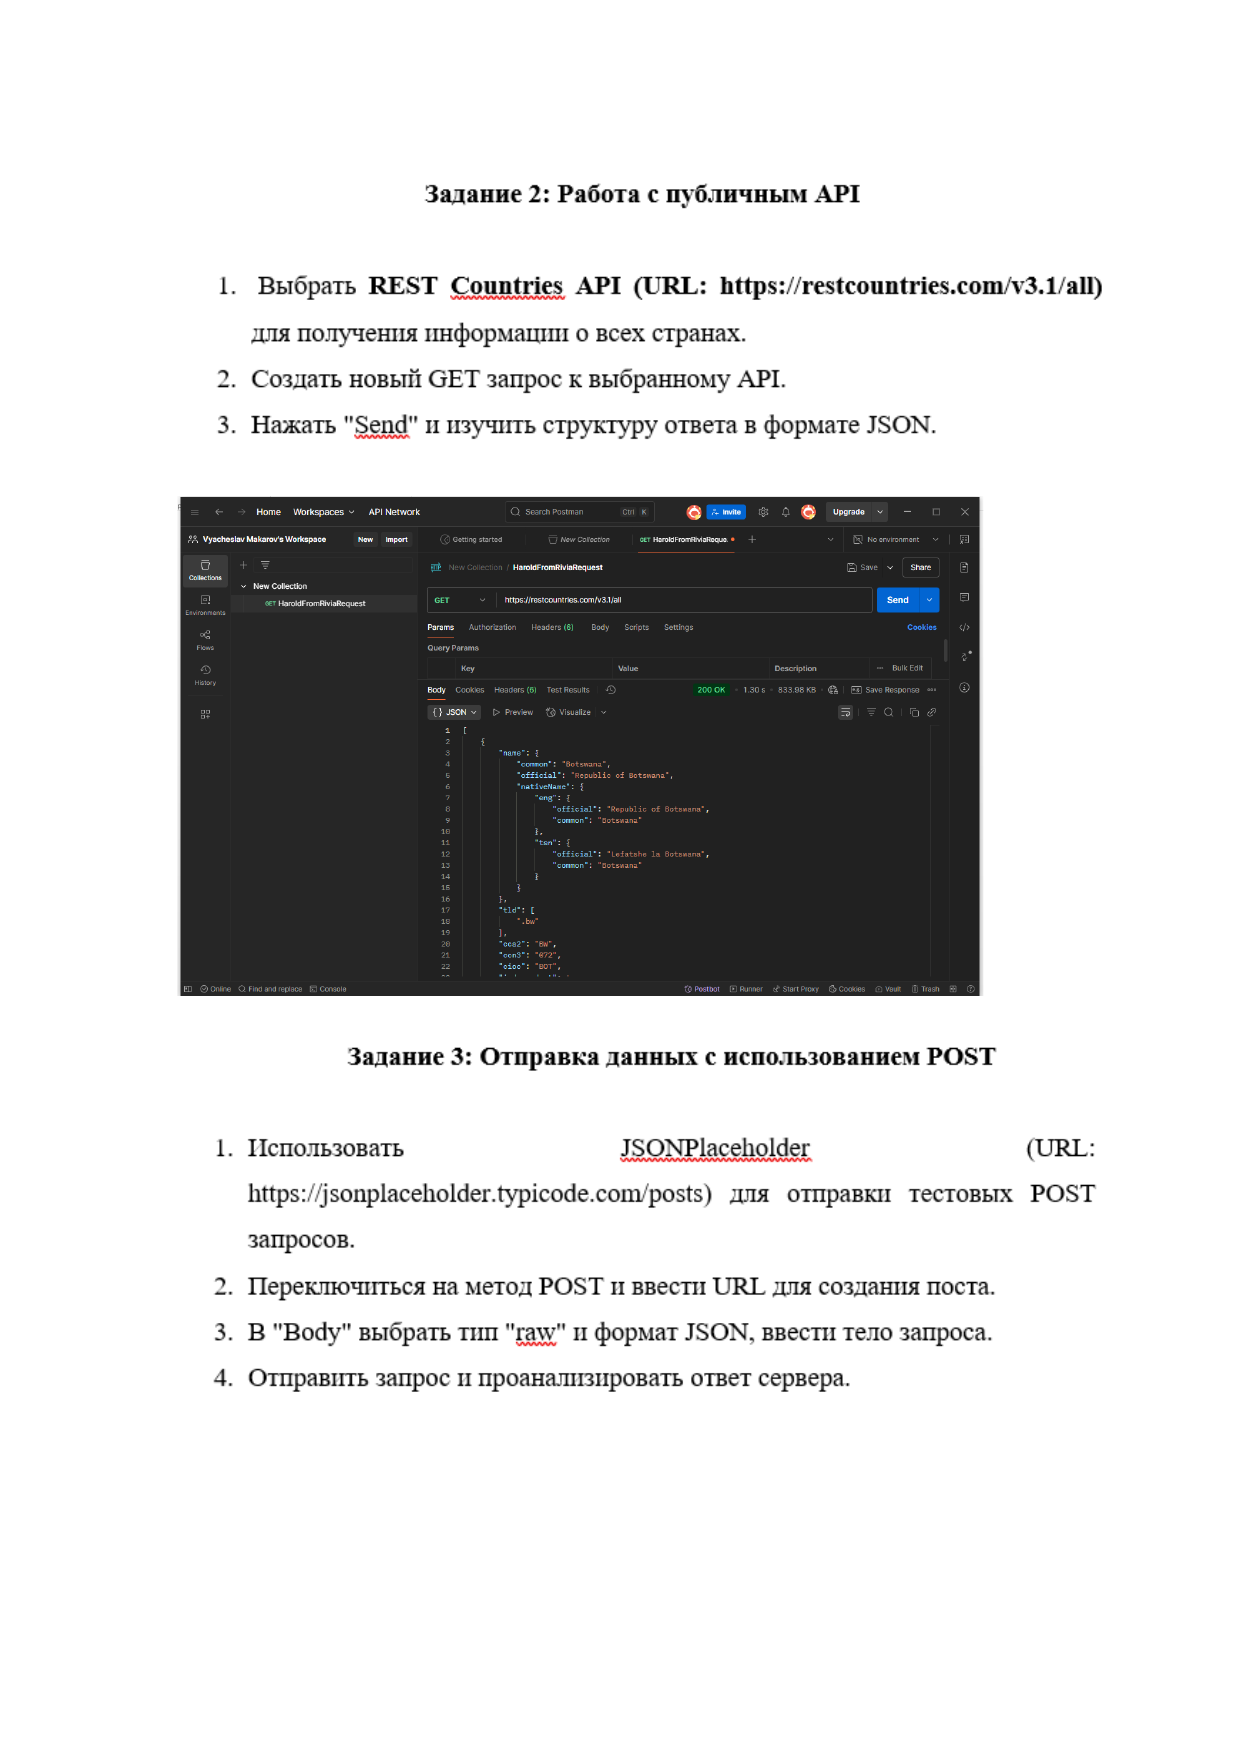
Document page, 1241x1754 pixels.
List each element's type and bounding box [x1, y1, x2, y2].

picture [177, 148, 1152, 495]
picture [177, 1028, 1152, 1479]
picture [177, 496, 984, 996]
